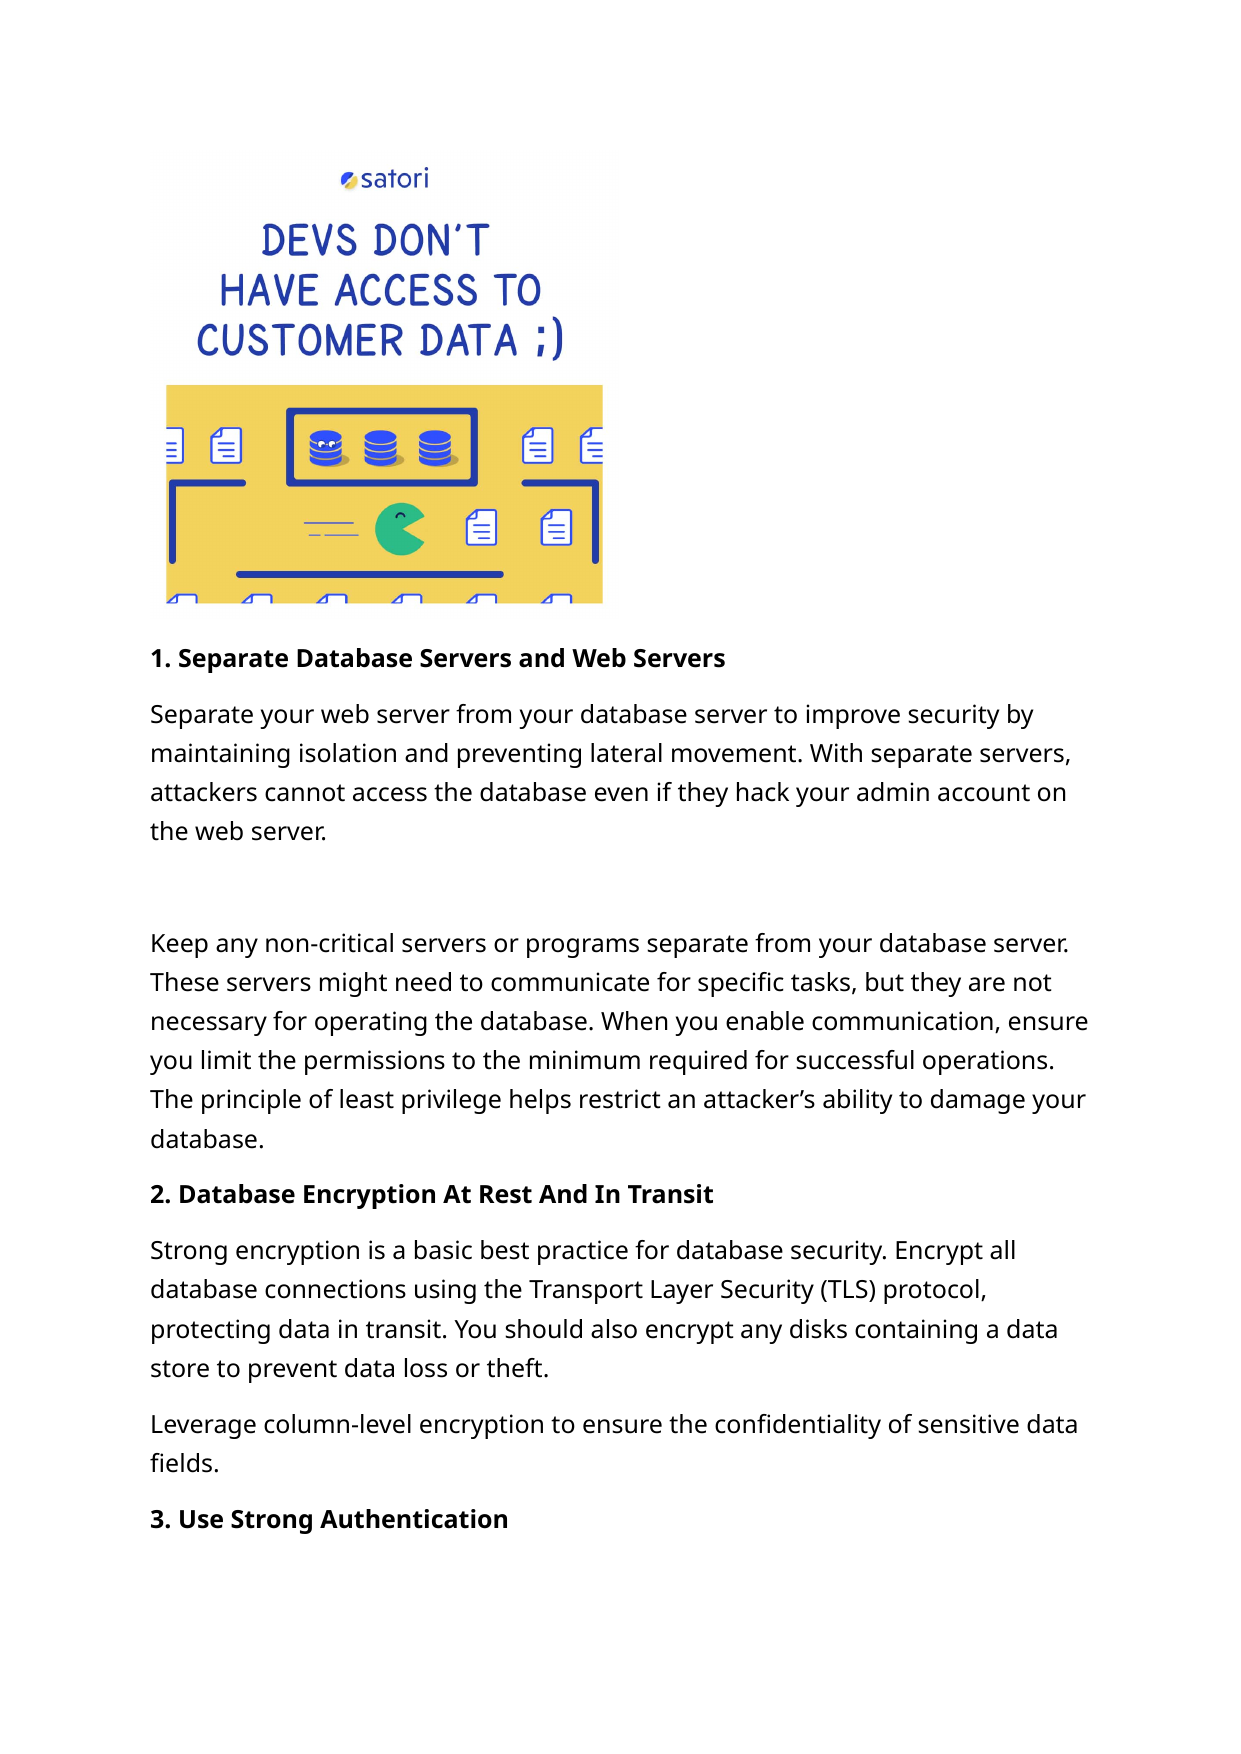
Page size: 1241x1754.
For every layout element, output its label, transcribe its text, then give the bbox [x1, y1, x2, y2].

text 2. Database Encryption At Rest And In Transit [150, 1177, 1090, 1211]
text 3. Use Strong Authentication [150, 1501, 1090, 1535]
text Separate your web server from your database server to improve security by maintaining isolation and preventing lateral movement. With separate servers, attackers cannot access the database even if they hack your admin account on the web server. [150, 696, 1090, 848]
text Leverage column-level encryption to ensure the confidentiality of sensitive data fields. [150, 1406, 1090, 1479]
text 1. Separate Database Servers and Web Servers [150, 641, 1090, 674]
text Keep any non-critical servers or programs separate from your database server. These servers might need to communicate for specific tasks, but they are not necessary for operating the database. When you enable communication, ensure you limit the permissions to the minimum required for successful operations. The principle of least privilege helps restrict an attacker’s ability to damage your database. [150, 926, 1090, 1155]
text Strong encryption is a basic best practice for database security. Encrypt all database connections using the Transport Layer Security (TLS) protocol, protecting data in transit. You should also encrypt any disks containing a data store to prevent data loss or theft. [150, 1233, 1090, 1384]
picture [150, 150, 619, 619]
